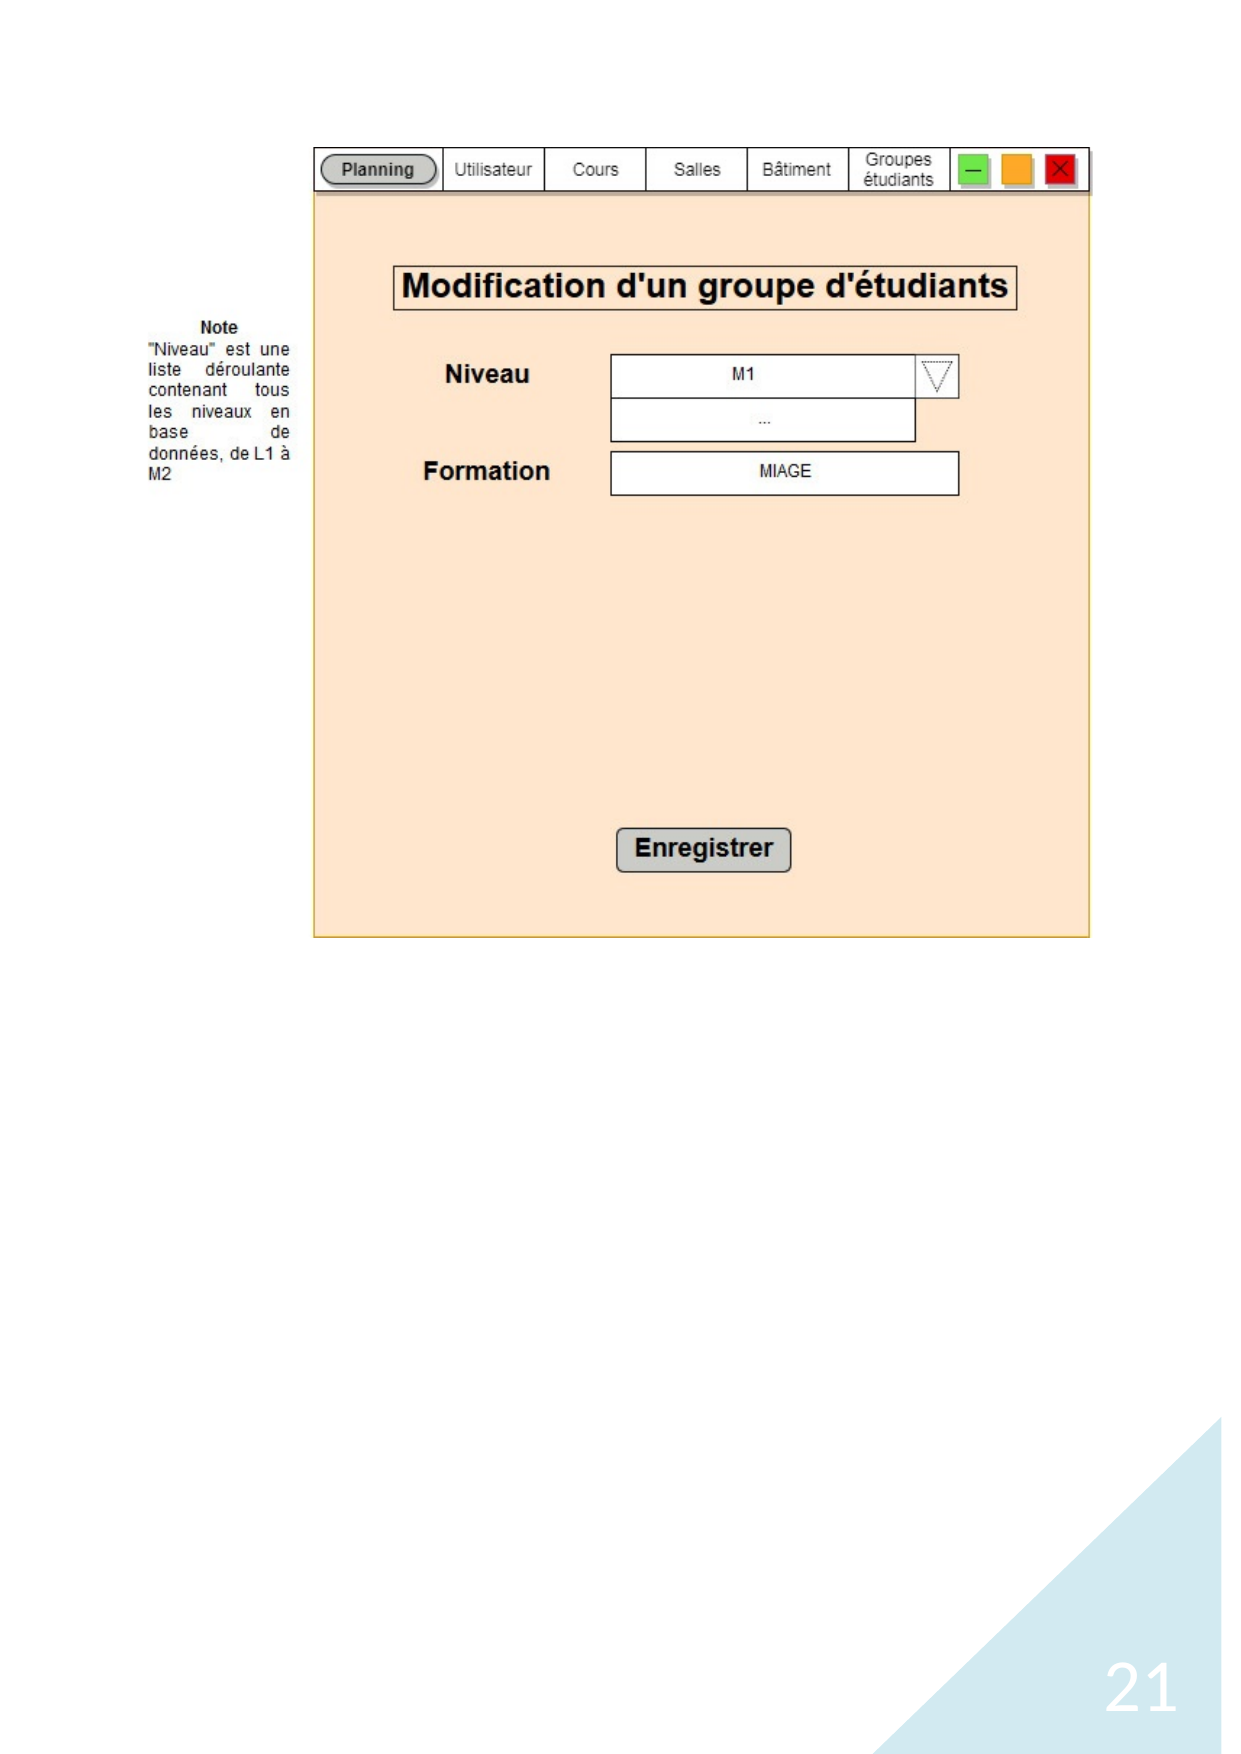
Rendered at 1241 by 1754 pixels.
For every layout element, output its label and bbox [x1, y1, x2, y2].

picture [147, 147, 1093, 938]
